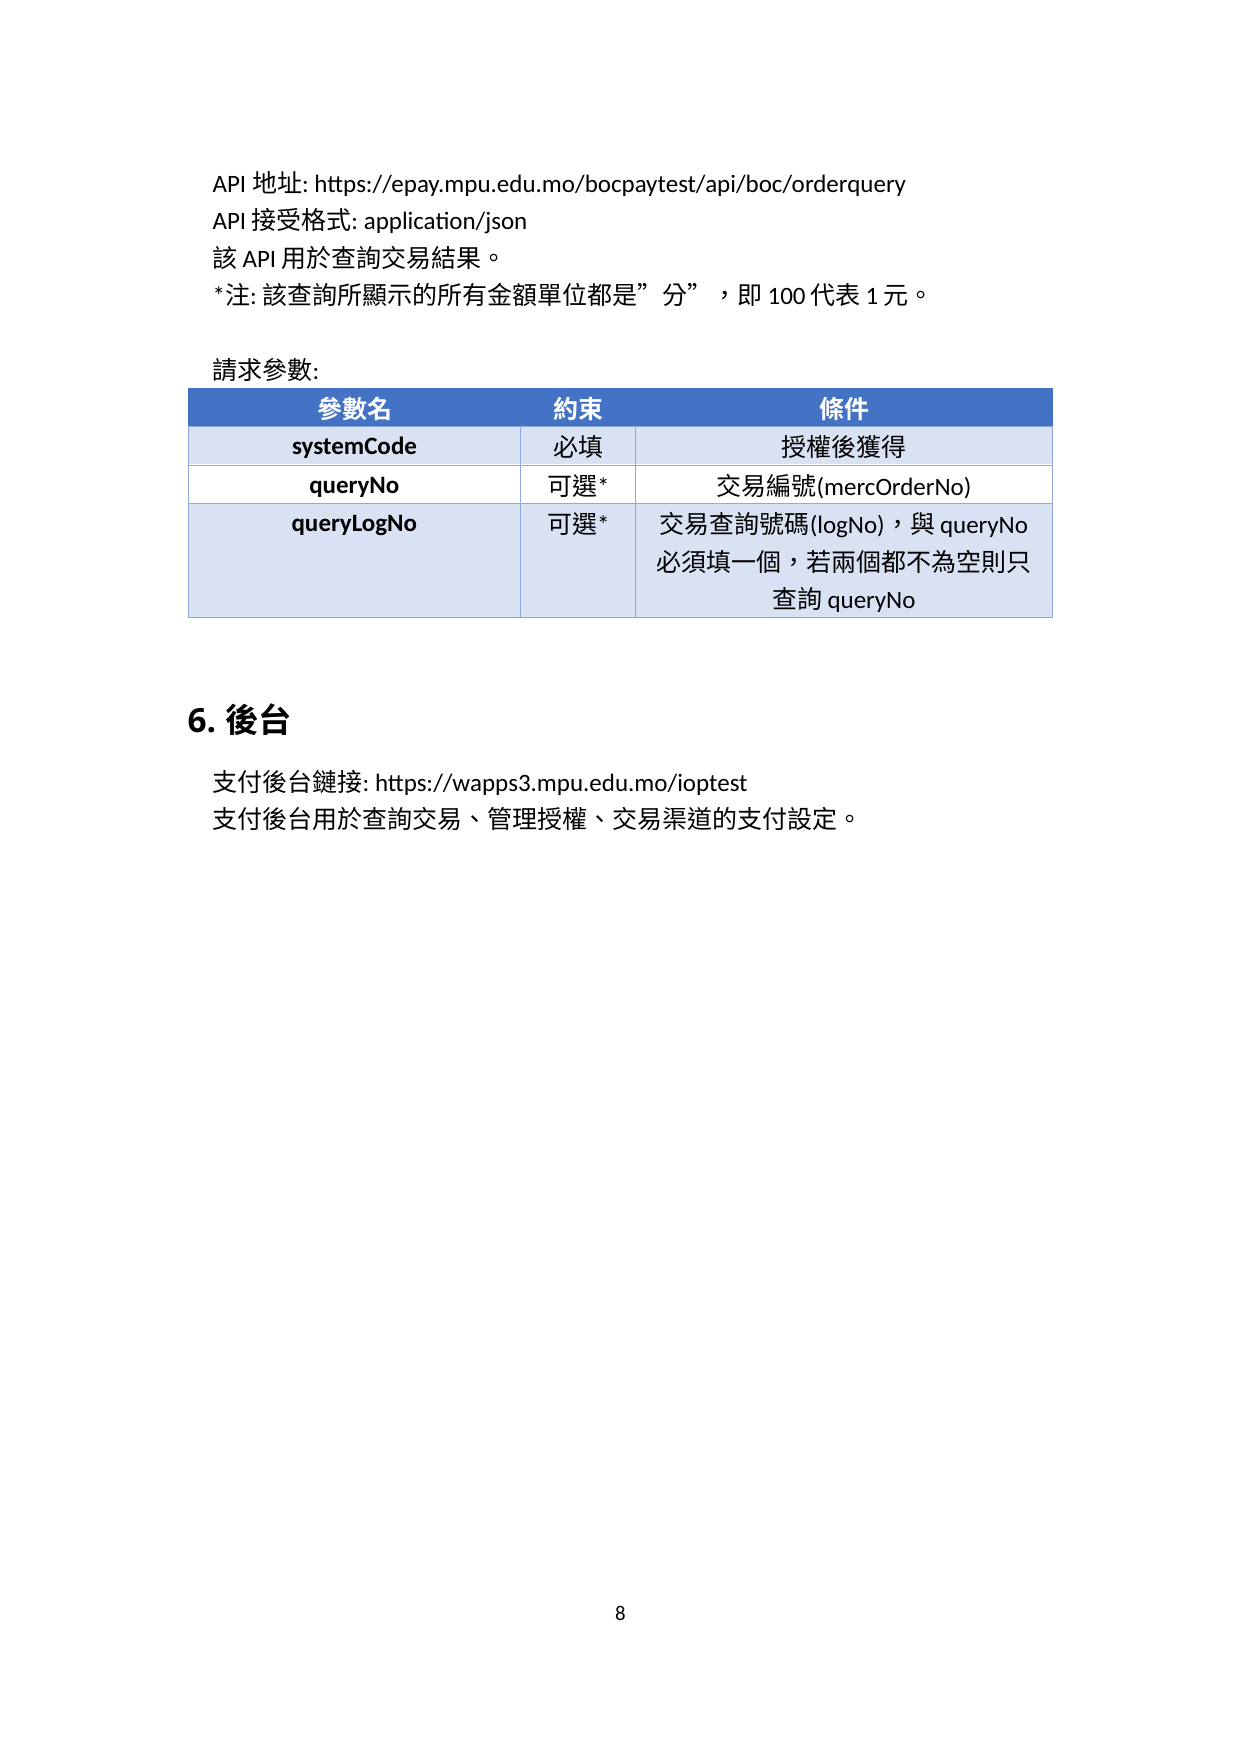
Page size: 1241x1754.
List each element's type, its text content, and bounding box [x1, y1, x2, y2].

table_cell 交易編號(mercOrderNo) [636, 466, 1052, 503]
text 該API用於查詢交易結果。 [212, 237, 1053, 275]
text 請求參數: [212, 350, 1053, 387]
table_cell queryLogNo [189, 504, 520, 617]
table_header 條件 [636, 389, 1052, 426]
table_header 參數名 [189, 389, 520, 426]
table_cell 交易查詢號碼(logNo)，與queryNo必須填一個，若兩個都不為空則只查詢queryNo [636, 504, 1052, 617]
table_cell 授權後獲得 [636, 427, 1052, 464]
text *注: 該查詢所顯示的所有金額單位都是”分”，即100代表1元。 [212, 275, 1053, 312]
table_cell systemCode [189, 427, 520, 464]
table_header 約束 [521, 389, 635, 426]
title 6. 後台 [187, 680, 1053, 755]
table_cell queryNo [189, 466, 520, 503]
text 支付後台鏈接: https://wapps3.mpu.edu.mo/ioptest [212, 761, 1053, 799]
table_cell 可選* [521, 504, 635, 617]
text API接受格式: application/json [212, 200, 1053, 237]
text API 地址: https://epay.mpu.edu.mo/bocpaytest/api/boc/orderquery [212, 162, 1053, 200]
table_cell 可選* [521, 466, 635, 503]
text 支付後台用於查詢交易、管理授權、交易渠道的支付設定。 [212, 799, 1053, 836]
table_cell 必填 [521, 427, 635, 464]
